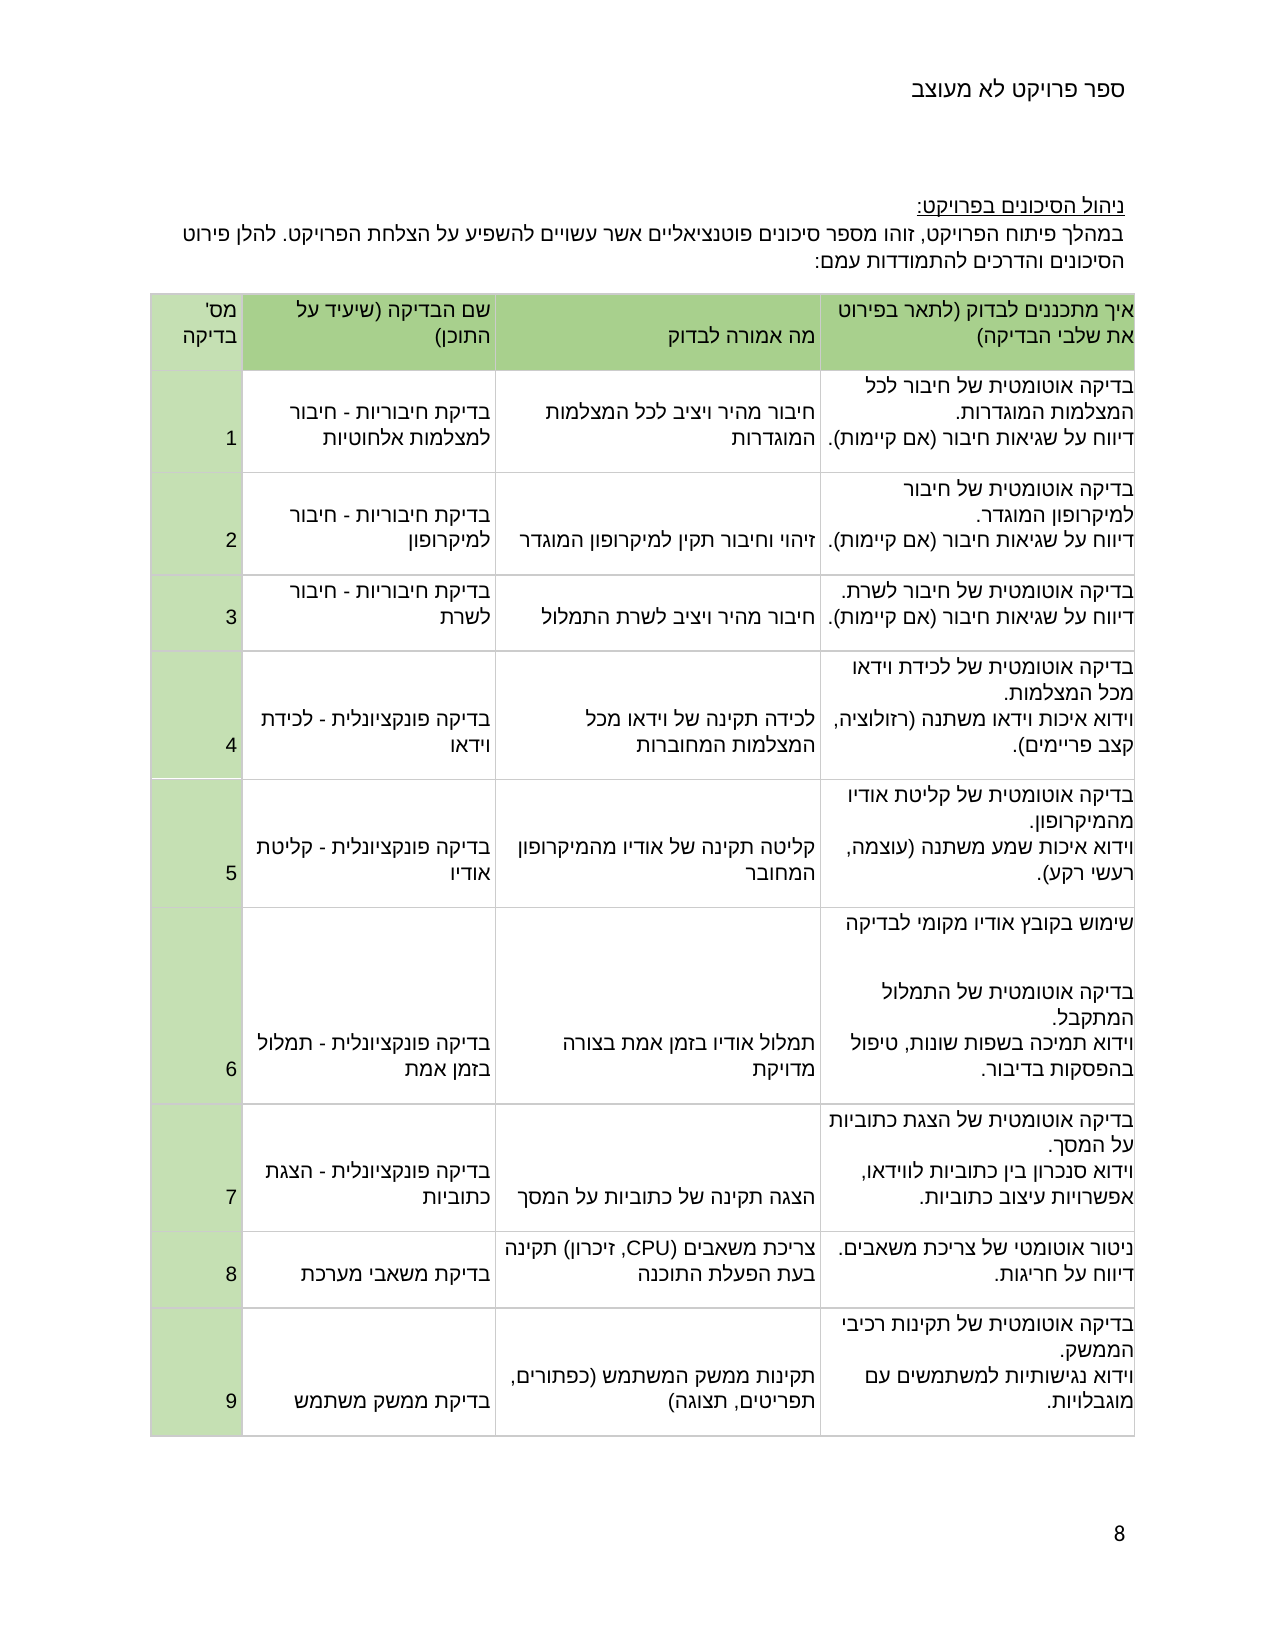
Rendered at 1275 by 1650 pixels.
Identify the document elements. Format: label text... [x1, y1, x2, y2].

table_cell בדיקה אוטומטית של הצגת כתוביות על המסך. וידוא סנכרון בין כתוביות לווידאו, אפשרויות עיצוב כתוביות. [821, 1105, 1134, 1231]
text ניהול הסיכונים בפרויקט: במהלך פיתוח הפרויקט, זוהו מספר סיכונים פוטנציאליים אשר עשויים להשפיע על הצלחת הפרויקט. להלן פירוט הסיכונים והדרכים להתמודדות עמם: [150, 194, 1125, 273]
table_cell בדיקה פונקציונלית - קליטת אודיו [243, 780, 495, 906]
table_cell בדיקת חיבוריות - חיבור למיקרופון [243, 473, 495, 574]
table_cell חיבור מהיר ויציב לכל המצלמות המוגדרות [496, 371, 820, 472]
table_cell ניטור אוטומטי של צריכת משאבים. דיווח על חריגות. [821, 1232, 1134, 1307]
table_cell בדיקה פונקציונלית - הצגת כתוביות [243, 1105, 495, 1231]
table_cell בדיקת חיבוריות - חיבור למצלמות אלחוטיות [243, 371, 495, 472]
table_cell הצגה תקינה של כתוביות על המסך [496, 1105, 820, 1231]
table_cell בדיקה פונקציונלית - תמלול בזמן אמת [243, 908, 495, 1103]
table_cell זיהוי וחיבור תקין למיקרופון המוגדר [496, 473, 820, 574]
table_cell תקינות ממשק המשתמש (כפתורים, תפריטים, תצוגה) [496, 1309, 820, 1435]
table_cell בדיקה אוטומטית של תקינות רכיבי הממשק. וידוא נגישותיות למשתמשים עם מוגבלויות. [821, 1309, 1134, 1435]
table_cell בדיקה פונקציונלית - לכידת וידאו [243, 652, 495, 778]
table_cell 1 [152, 371, 241, 472]
table_cell 6 [152, 908, 241, 1103]
table_cell בדיקה אוטומטית של לכידת וידאו מכל המצלמות. וידוא איכות וידאו משתנה (רזולוציה, קצב פריימים). [821, 652, 1134, 778]
table_header שם הבדיקה (שיעיד על התוכן) [243, 295, 495, 370]
table_cell לכידה תקינה של וידאו מכל המצלמות המחוברות [496, 652, 820, 778]
table_cell 7 [152, 1105, 241, 1231]
table_cell 8 [152, 1232, 241, 1307]
table_cell 4 [152, 652, 241, 778]
table_cell שימוש בקובץ אודיו מקומי לבדיקה בדיקה אוטומטית של התמלול המתקבל. וידוא תמיכה בשפות שונות, טיפול בהפסקות בדיבור. [821, 908, 1134, 1103]
table_cell תמלול אודיו בזמן אמת בצורה מדויקת [496, 908, 820, 1103]
table_cell צריכת משאבים (CPU, זיכרון) תקינה בעת הפעלת התוכנה [496, 1232, 820, 1307]
table_header איך מתכננים לבדוק (לתאר בפירוט את שלבי הבדיקה) [821, 295, 1134, 370]
table_cell בדיקת משאבי מערכת [243, 1232, 495, 1307]
table_cell חיבור מהיר ויציב לשרת התמלול [496, 576, 820, 650]
table_cell בדיקה אוטומטית של חיבור למיקרופון המוגדר. דיווח על שגיאות חיבור (אם קיימות). [821, 473, 1134, 574]
table_cell 9 [152, 1309, 241, 1435]
table_cell 2 [152, 473, 241, 574]
table_cell בדיקה אוטומטית של חיבור לשרת. דיווח על שגיאות חיבור (אם קיימות). [821, 576, 1134, 650]
table_cell קליטה תקינה של אודיו מהמיקרופון המחובר [496, 780, 820, 906]
table_cell בדיקה אוטומטית של קליטת אודיו מהמיקרופון. וידוא איכות שמע משתנה (עוצמה, רעשי רקע). [821, 780, 1134, 906]
table_cell 3 [152, 576, 241, 650]
table_header מה אמורה לבדוק [496, 295, 820, 370]
table_header מס' בדיקה [152, 295, 241, 370]
table_cell בדיקה אוטומטית של חיבור לכל המצלמות המוגדרות. דיווח על שגיאות חיבור (אם קיימות). [821, 371, 1134, 472]
table_cell בדיקת ממשק משתמש [243, 1309, 495, 1435]
table_cell בדיקת חיבוריות - חיבור לשרת [243, 576, 495, 650]
table_cell 5 [152, 780, 241, 906]
